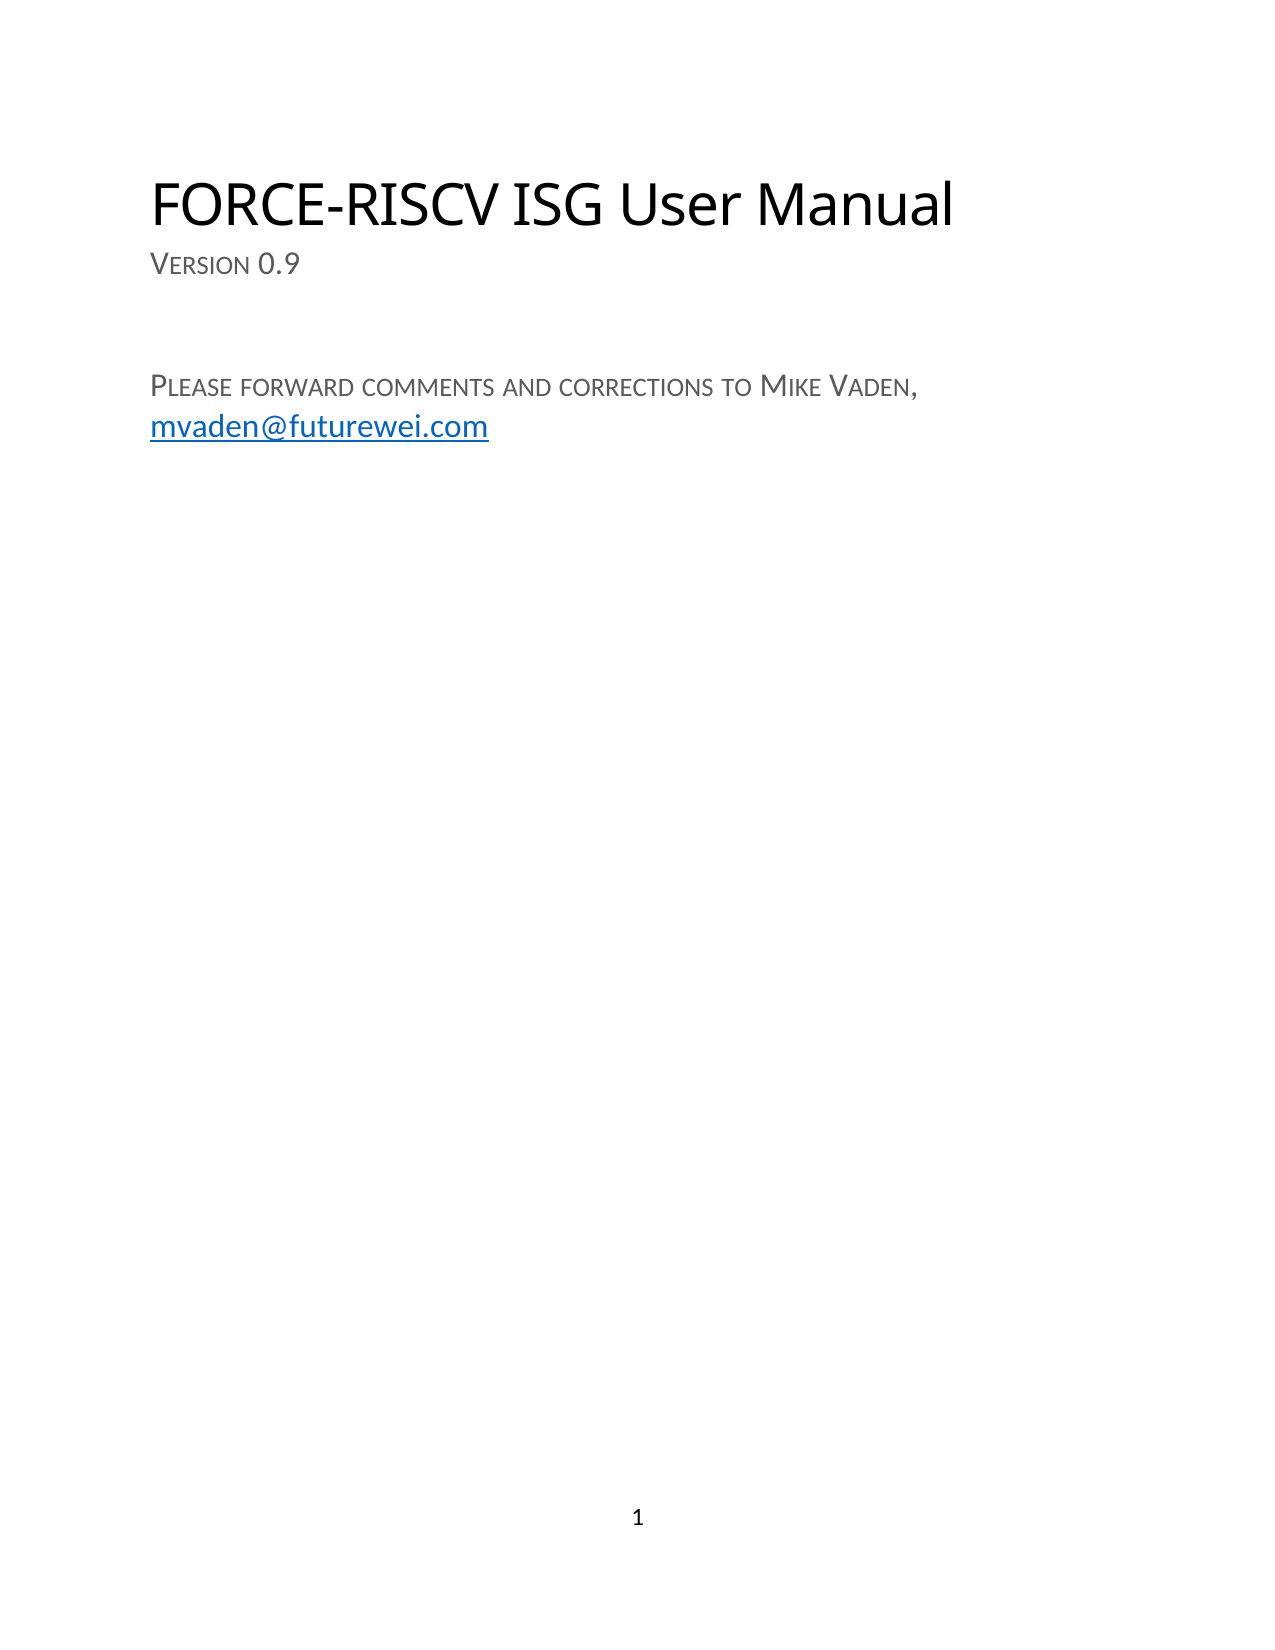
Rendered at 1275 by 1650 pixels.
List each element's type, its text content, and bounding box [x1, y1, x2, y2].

text Version 0.9 [150, 242, 1125, 283]
text Please forward comments and corrections to Mike Vaden, mvaden@futurewei.com [150, 364, 1125, 446]
title FORCE-RISCV ISG User Manual [150, 162, 1125, 242]
